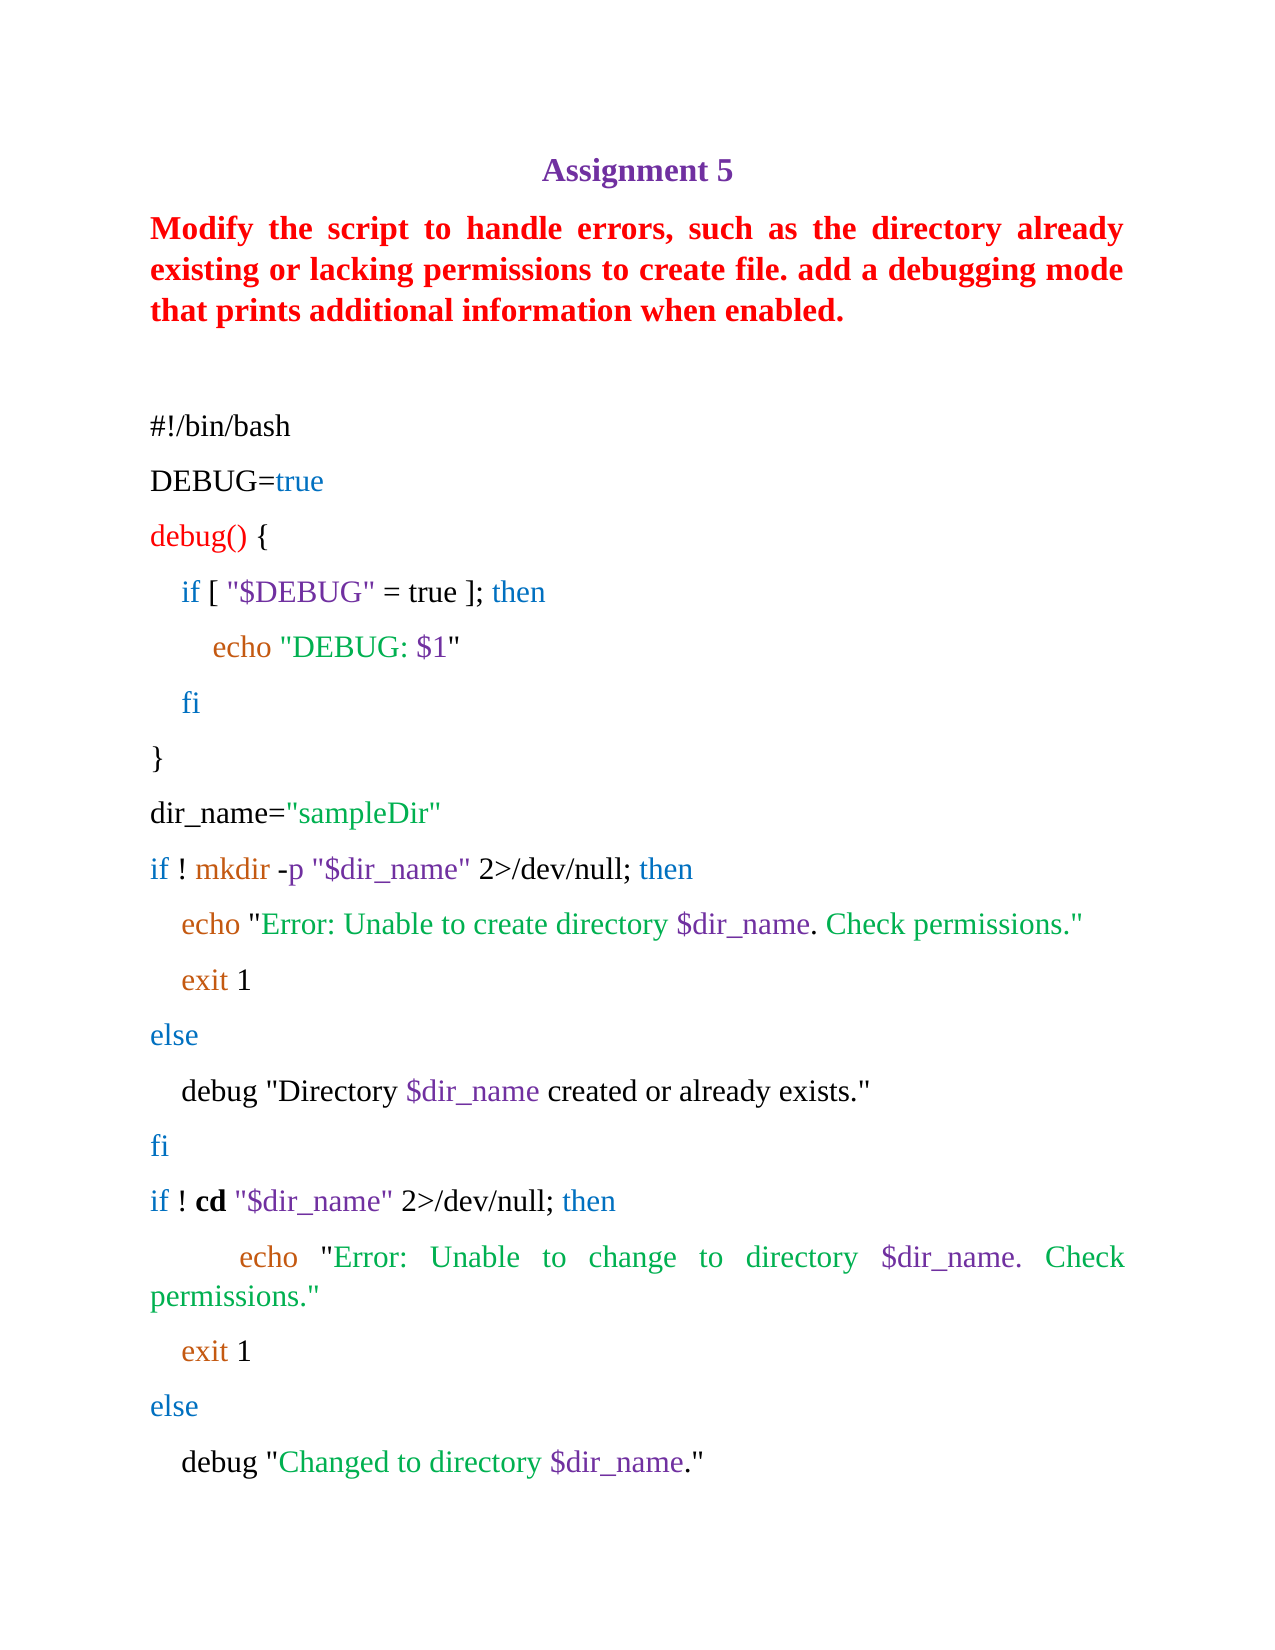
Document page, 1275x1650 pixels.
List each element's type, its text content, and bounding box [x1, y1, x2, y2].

text } [150, 739, 1125, 775]
text echo "DEBUG: $1" [150, 628, 1125, 664]
text Modify the script to handle errors, such as the directory already existing or lacking permissions to create file. add a debugging mode that prints additional information when enabled. [150, 208, 1125, 329]
text debug() { [150, 518, 1125, 553]
text if ! cd "$dir_name" 2>/dev/null; then [150, 1183, 1125, 1218]
text #!/bin/bash [150, 407, 1125, 443]
text dir_name="sampleDir" [150, 795, 1125, 831]
text if [ "$DEBUG" = true ]; then [150, 573, 1125, 609]
text else [150, 1016, 1125, 1052]
text fi [150, 1127, 1125, 1163]
text else [150, 1388, 1125, 1423]
text debug "Changed to directory $dir_name." [150, 1443, 1125, 1479]
text if ! mkdir -p "$dir_name" 2>/dev/null; then [150, 850, 1125, 886]
text echo "Error: Unable to change to directory $dir_name. Check permissions." [150, 1238, 1125, 1313]
text debug "Directory $dir_name created or already exists." [150, 1072, 1125, 1108]
text exit 1 [150, 1332, 1125, 1368]
text Assignment 5 [150, 150, 1125, 188]
text fi [150, 684, 1125, 720]
text DEBUG=true [150, 462, 1125, 498]
text echo "Error: Unable to create directory $dir_name. Check permissions." [150, 906, 1125, 941]
text exit 1 [150, 961, 1125, 997]
